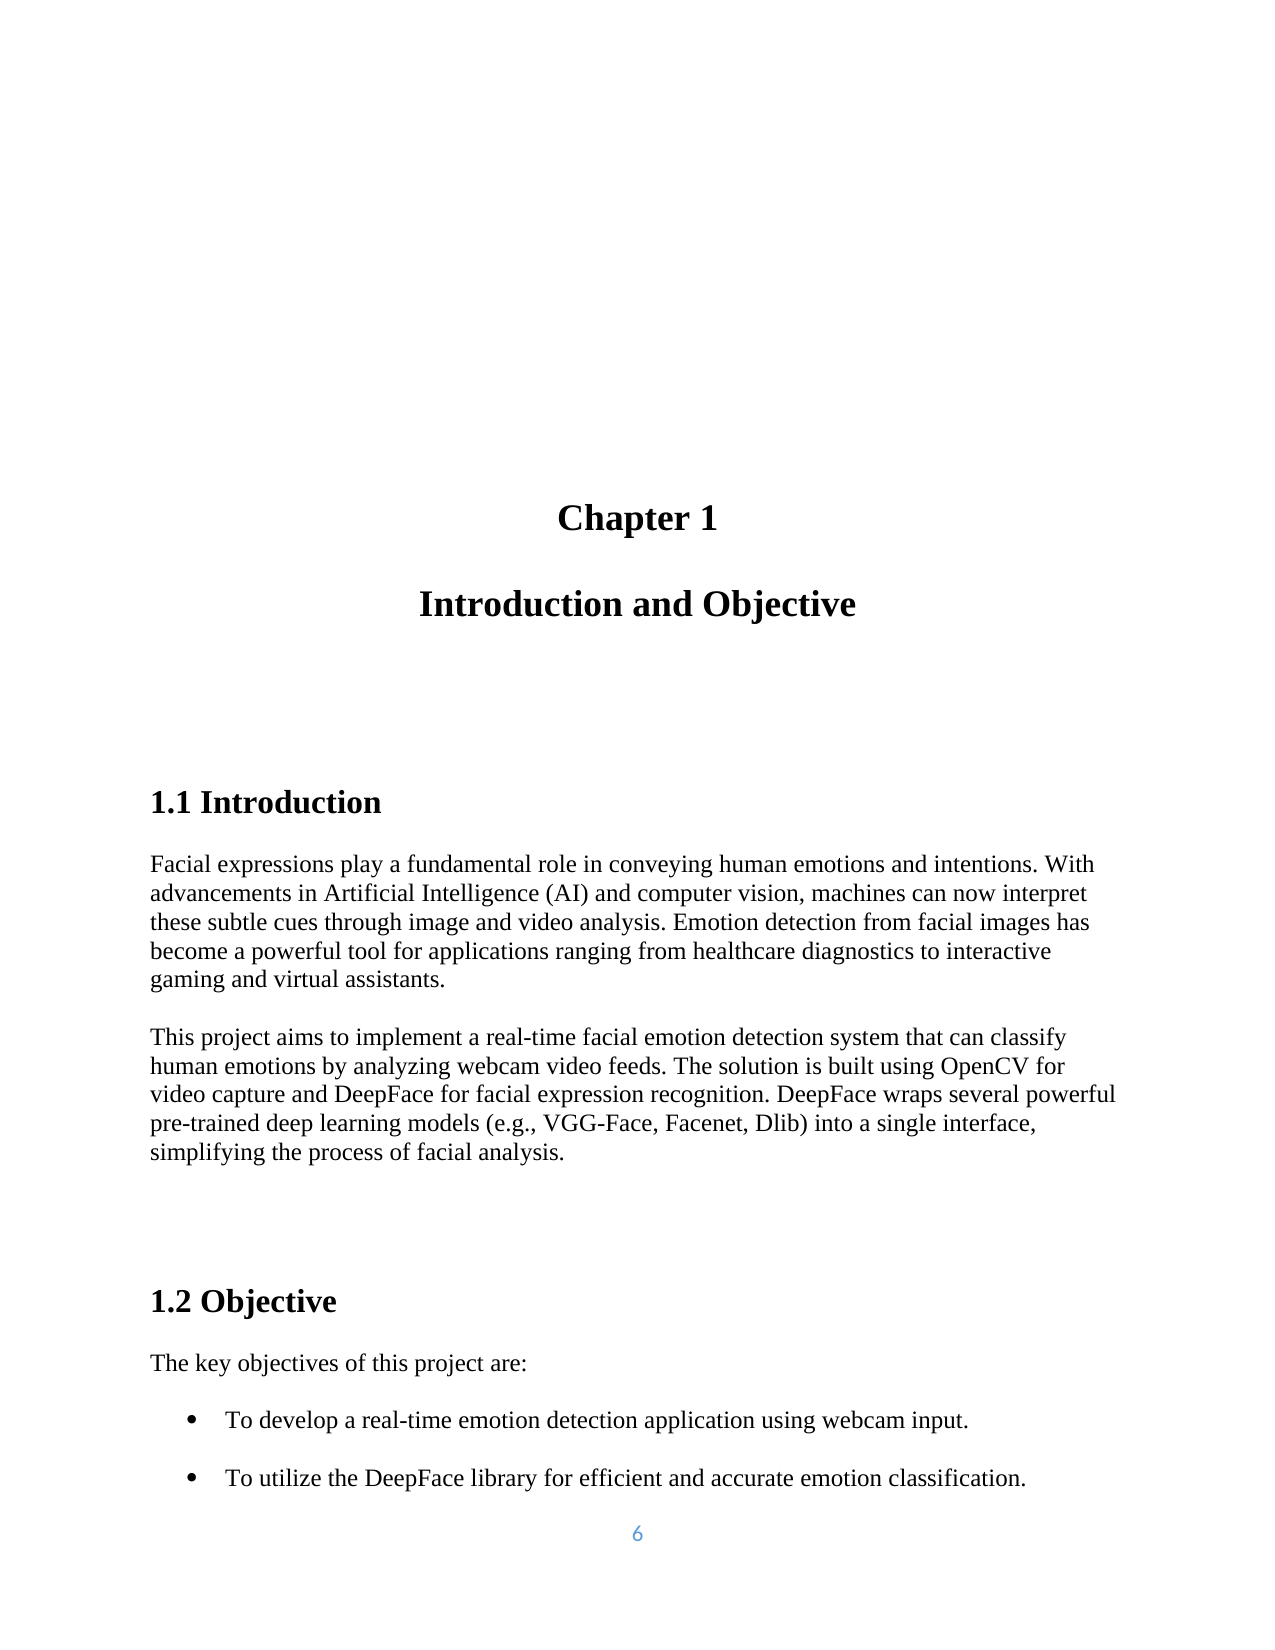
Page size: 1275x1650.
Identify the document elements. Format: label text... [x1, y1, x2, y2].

text Facial expressions play a fundamental role in conveying human emotions and intentions. With advancements in Artificial Intelligence (AI) and computer vision, machines can now interpret these subtle cues through image and video analysis. Emotion detection from facial images has become a powerful tool for applications ranging from healthcare diagnostics to interactive gaming and virtual assistants. [150, 849, 1125, 993]
list To utilize the DeepFace library for efficient and accurate emotion classification. [187, 1463, 1125, 1492]
text The key objectives of this project are: [150, 1348, 1125, 1377]
text 1.2 Objective [150, 1281, 1125, 1319]
list To develop a real-time emotion detection application using webcam input. [187, 1405, 1125, 1434]
text This project aims to implement a real-time facial emotion detection system that can classify human emotions by analyzing webcam video feeds. The solution is built using OpenCV for video capture and DeepFace for facial expression recognition. DeepFace wraps several powerful pre-trained deep learning models (e.g., VGG-Face, Facenet, Dlib) into a single interface, simplifying the process of facial analysis. [150, 1022, 1125, 1166]
text Introduction and Objective [150, 581, 1125, 624]
text 1.1 Introduction [150, 782, 1125, 821]
text Chapter 1 [150, 495, 1125, 538]
